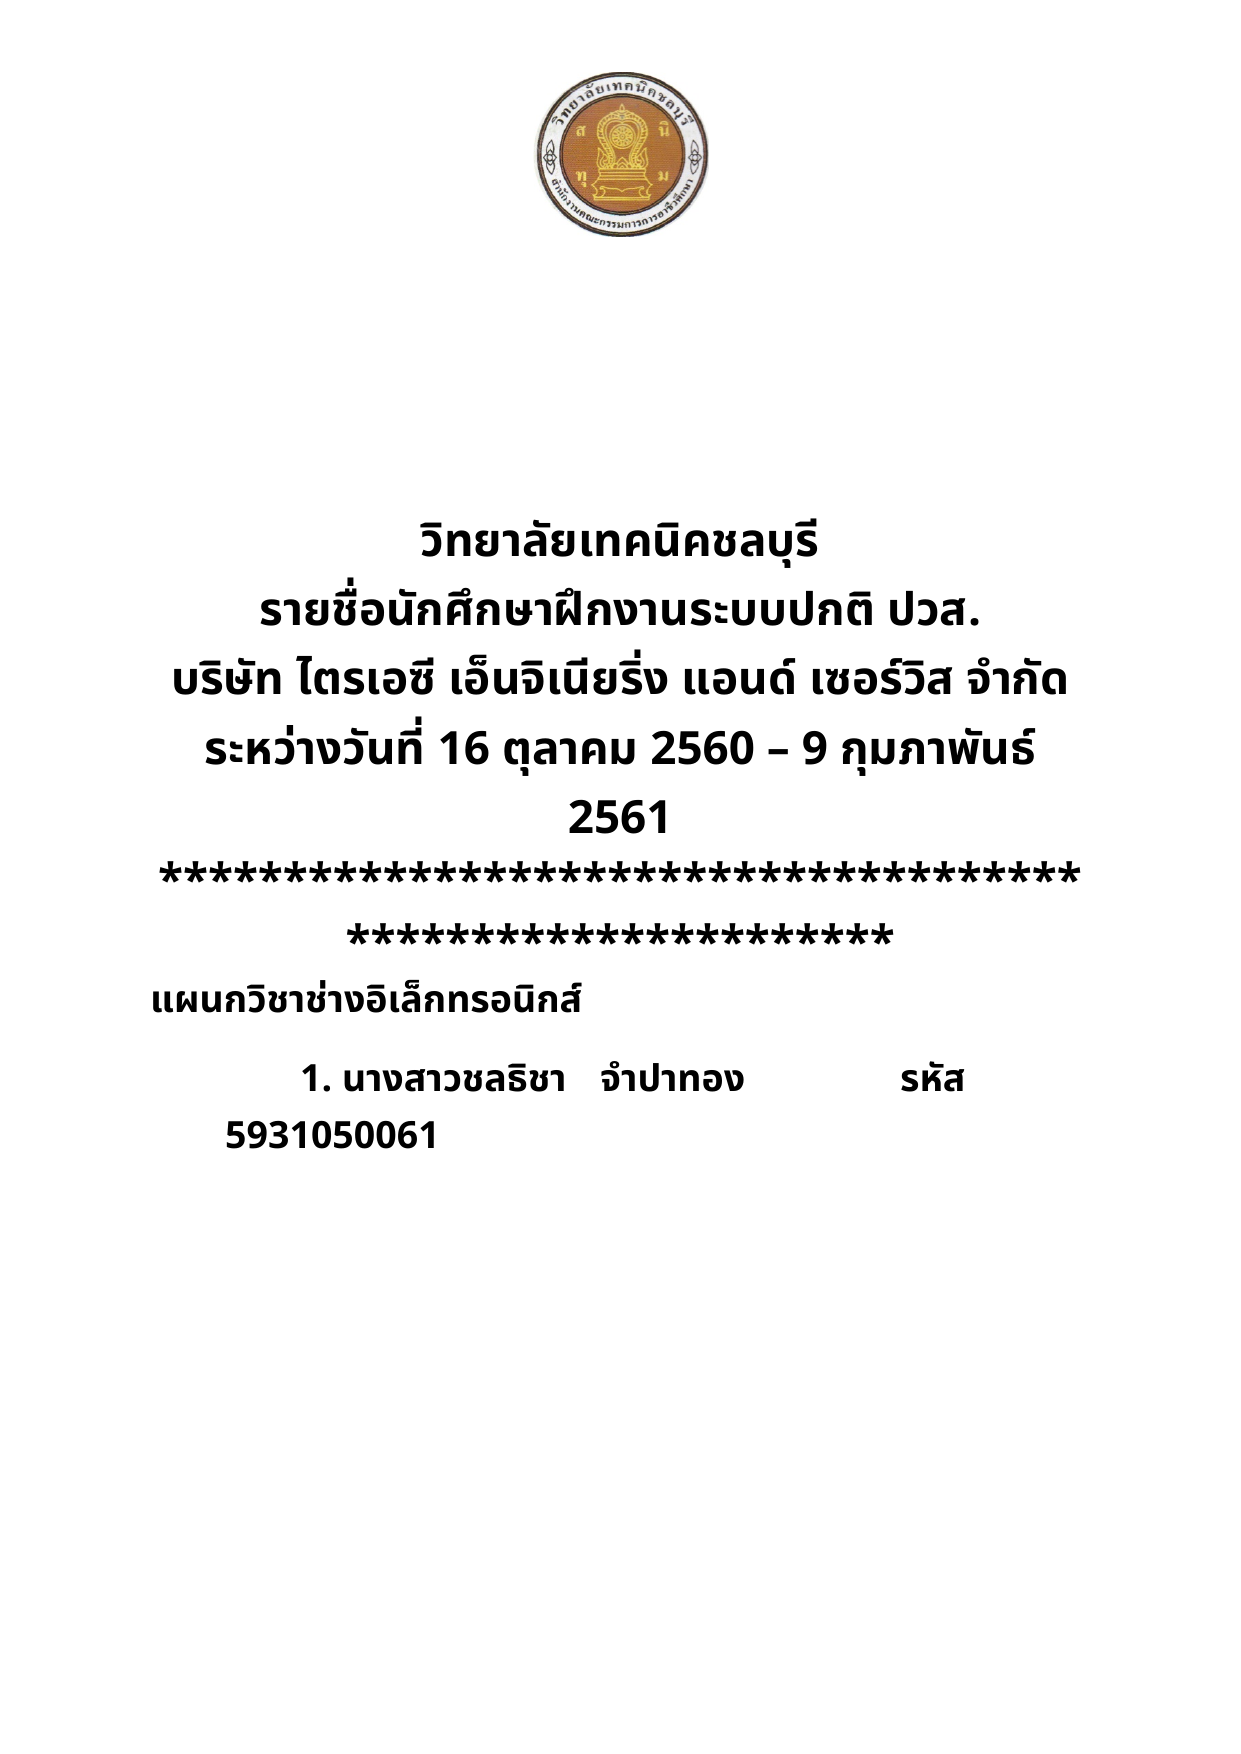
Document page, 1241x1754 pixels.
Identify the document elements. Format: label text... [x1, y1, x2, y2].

picture [533, 72, 709, 235]
text แผนกวิชาช่างอิเล็กทรอนิกส์ [150, 972, 1090, 1029]
text 1. นางสาวชลธิชา จำปาทอง รหัส 5931050061 [150, 1052, 1090, 1159]
text วิทยาลัยเทคนิคชลบุรี [150, 507, 1090, 577]
text รายชื่อนักศึกษาฝึกงานระบบปกติ ปวส. [150, 577, 1090, 646]
text *********************************************************** [150, 847, 1090, 972]
text ระหว่างวันที่ 16 ตุลาคม 2560 – 9 กุมภาพันธ์ 2561 [150, 715, 1090, 847]
text บริษัท ไตรเอซี เอ็นจิเนียริ่ง แอนด์ เซอร์วิส จำกัด [150, 646, 1090, 715]
